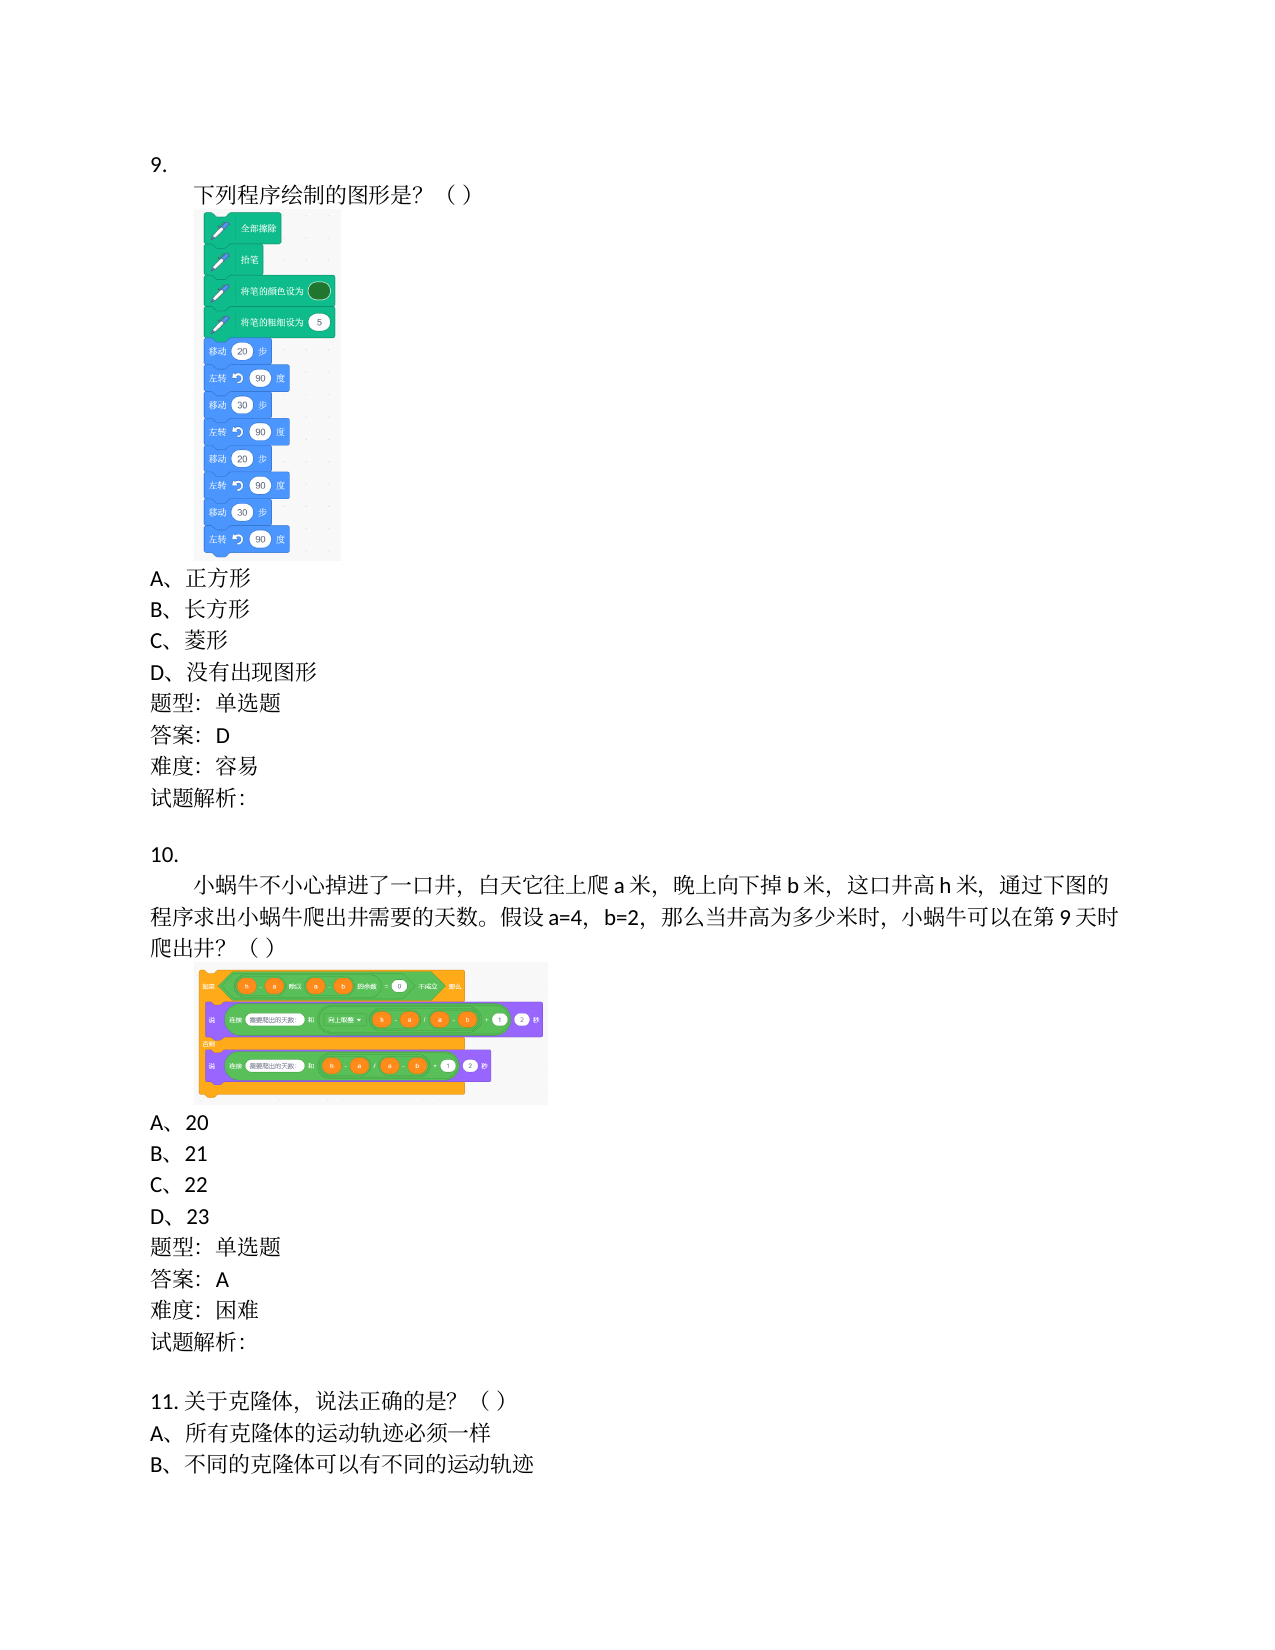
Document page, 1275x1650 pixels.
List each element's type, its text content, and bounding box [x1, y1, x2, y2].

text C、菱形 [150, 624, 1125, 655]
text D、23 [150, 1199, 1125, 1231]
picture [193, 962, 549, 1105]
text 小蜗牛不小心掉进了一口井，白天它往上爬a米，晚上向下掉b米，这口井高h米，通过下图的程序求出小蜗牛爬出井需要的天数。假设a=4，b=2，那么当井高为多少米时，小蜗牛可以在第9天时爬出井？（ ） [150, 868, 1125, 963]
text A、20 [150, 1105, 1125, 1136]
text 试题解析： [150, 1325, 1125, 1356]
text B、不同的克隆体可以有不同的运动轨迹 [150, 1447, 1125, 1479]
text 答案：D [150, 718, 1125, 749]
text 11. 关于克隆体，说法正确的是？（ ） [150, 1384, 1125, 1416]
text D、没有出现图形 [150, 655, 1125, 687]
text C、22 [150, 1168, 1125, 1199]
text 下列程序绘制的图形是？（ ） [150, 178, 1125, 209]
text 难度：容易 [150, 749, 1125, 781]
text 10. [150, 841, 1125, 868]
text A、所有克隆体的运动轨迹必须一样 [150, 1416, 1125, 1447]
text 9. [150, 150, 1125, 178]
picture [193, 209, 342, 561]
text 题型：单选题 [150, 687, 1125, 718]
text B、长方形 [150, 592, 1125, 624]
text A、正方形 [150, 561, 1125, 592]
text 答案：A [150, 1262, 1125, 1293]
text B、21 [150, 1136, 1125, 1168]
text 试题解析： [150, 781, 1125, 812]
text 题型：单选题 [150, 1231, 1125, 1262]
text 难度：困难 [150, 1293, 1125, 1325]
